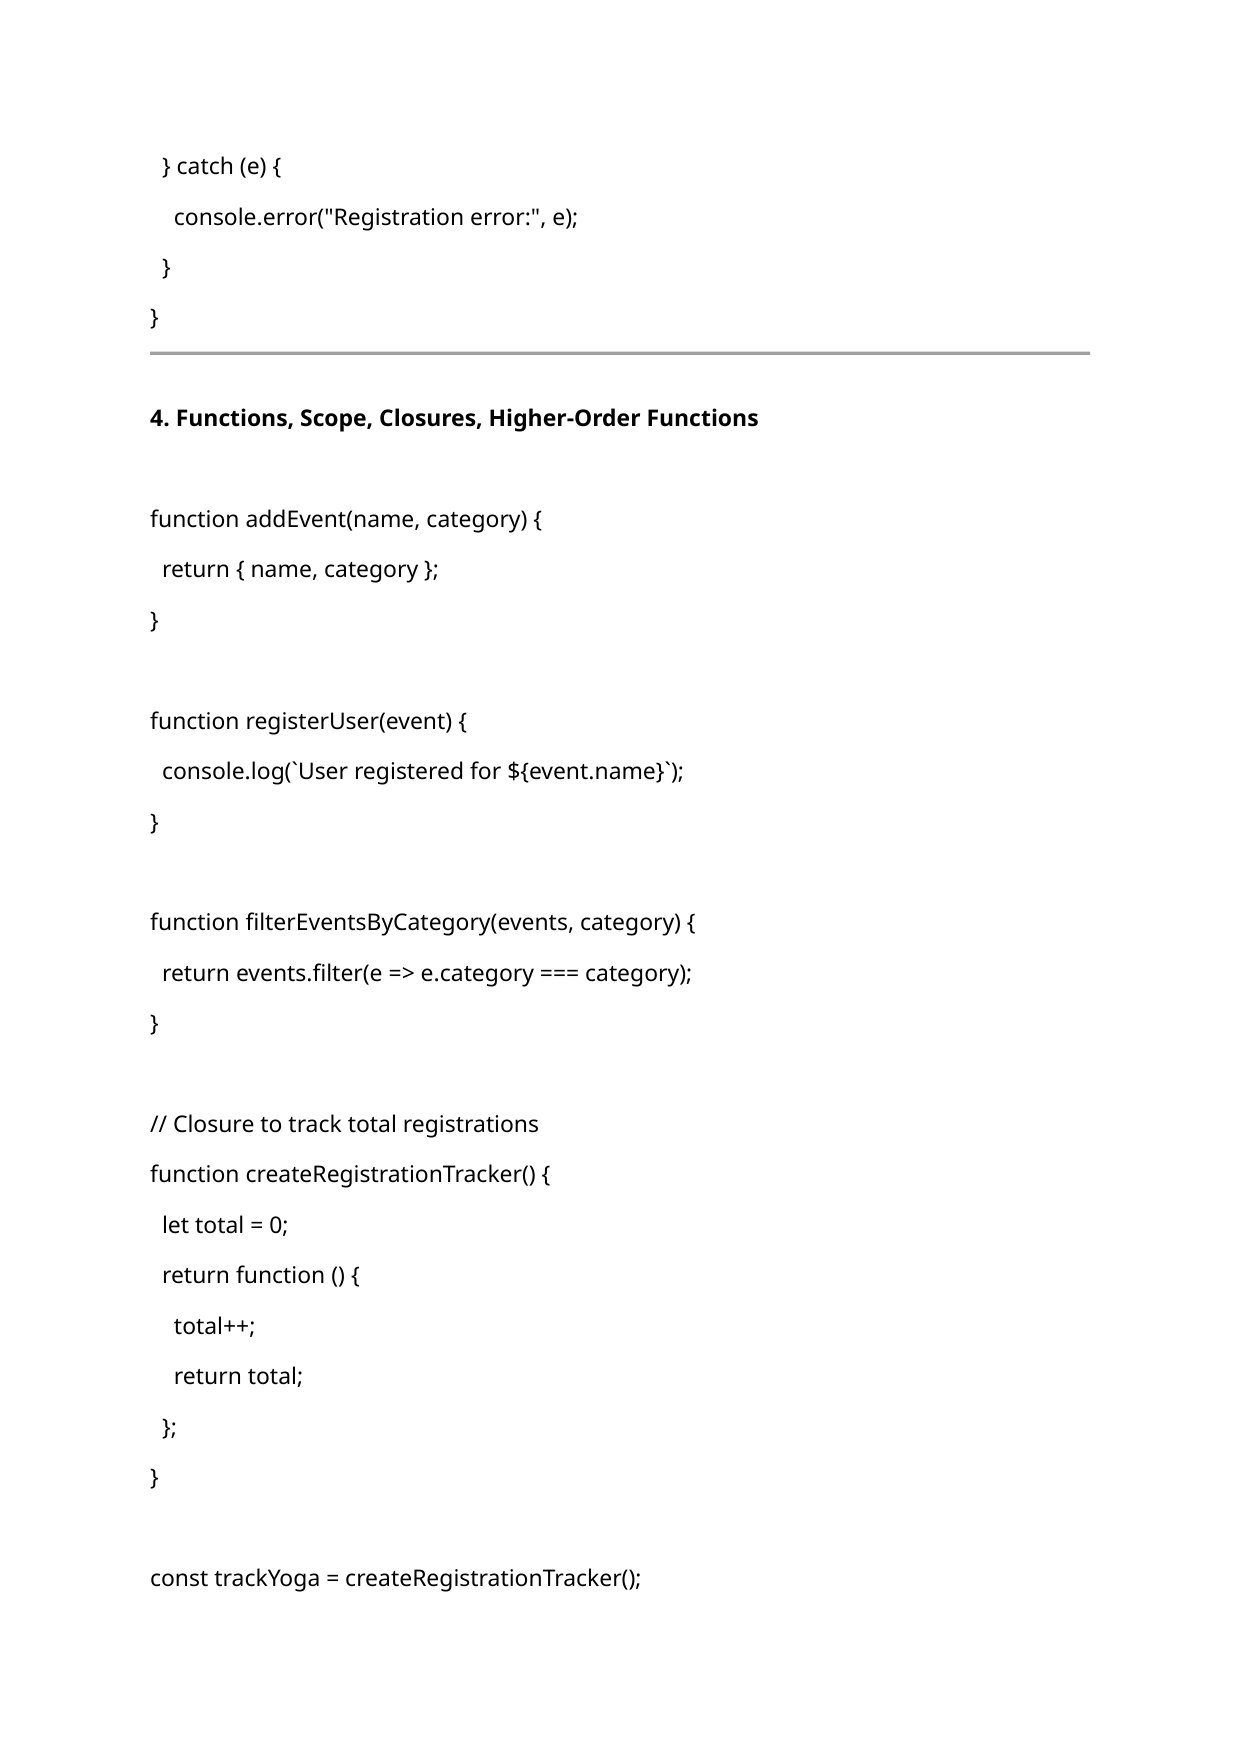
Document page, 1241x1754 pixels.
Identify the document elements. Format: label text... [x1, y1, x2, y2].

text console.error("Registration error:", e); [150, 200, 1090, 232]
text // Closure to track total registrations [150, 1108, 1090, 1139]
text }; [150, 1410, 1090, 1442]
text return function () { [150, 1259, 1090, 1290]
text } catch (e) { [150, 150, 1090, 181]
text } [150, 1007, 1090, 1038]
text console.log(`User registered for ${event.name}`); [150, 755, 1090, 786]
text function createRegistrationTracker() { [150, 1158, 1090, 1189]
text } [150, 251, 1090, 282]
text function filterEventsByCategory(events, category) { [150, 906, 1090, 937]
text } [150, 301, 1090, 332]
text } [150, 805, 1090, 837]
text return { name, category }; [150, 553, 1090, 584]
text return total; [150, 1360, 1090, 1391]
text } [150, 604, 1090, 635]
text function addEvent(name, category) { [150, 503, 1090, 534]
text } [150, 1461, 1090, 1492]
text const trackYoga = createRegistrationTracker(); [150, 1562, 1090, 1593]
text 4. Functions, Scope, Closures, Higher-Order Functions [150, 402, 1090, 433]
text return events.filter(e => e.category === category); [150, 957, 1090, 988]
text total++; [150, 1309, 1090, 1341]
text let total = 0; [150, 1209, 1090, 1240]
text function registerUser(event) { [150, 704, 1090, 736]
